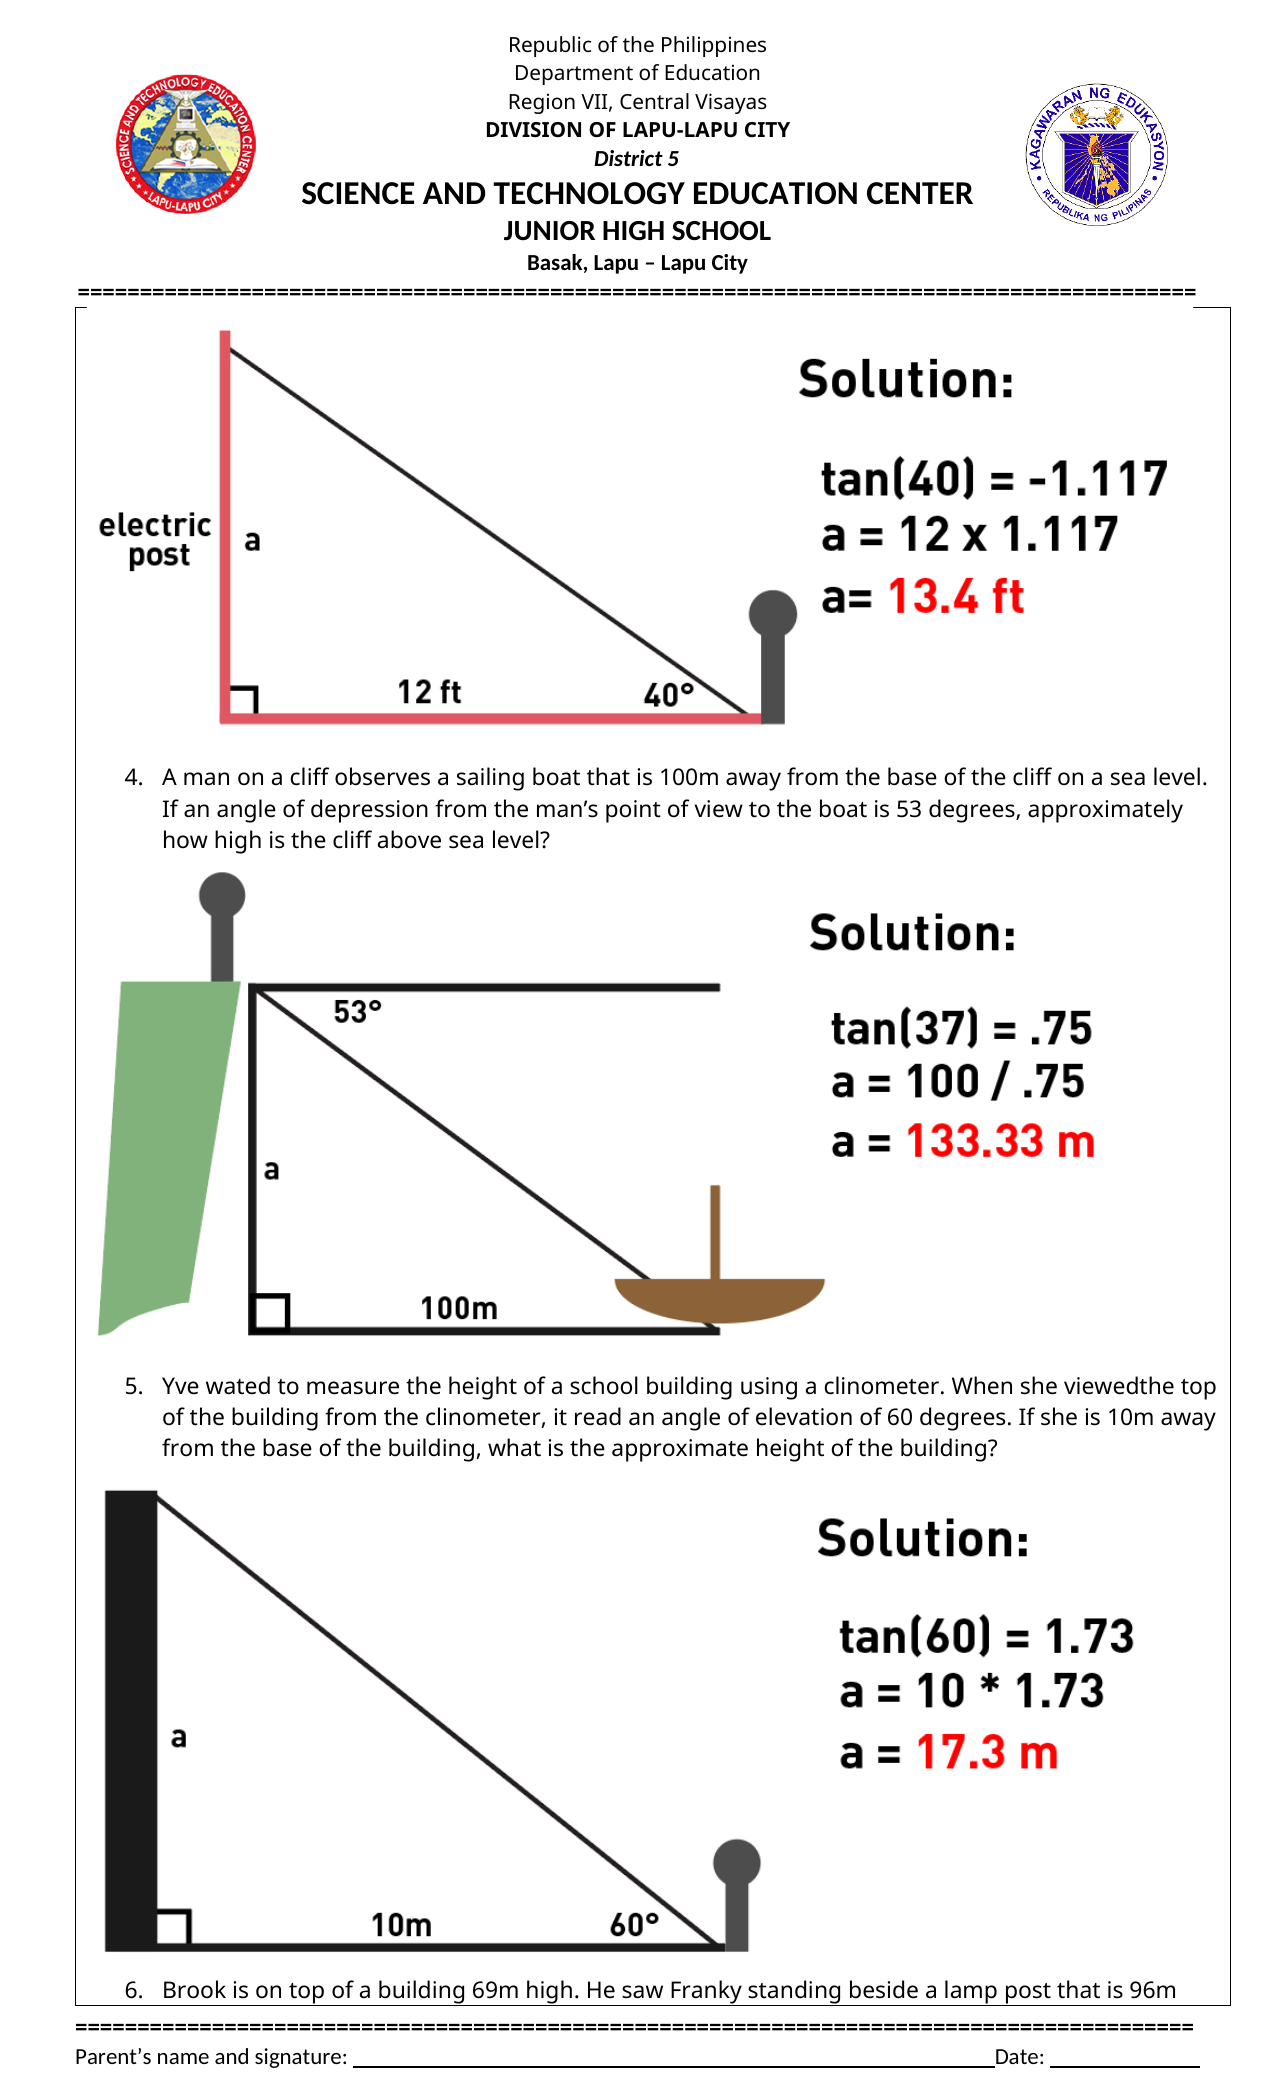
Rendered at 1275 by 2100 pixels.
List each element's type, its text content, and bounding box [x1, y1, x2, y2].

picture [1021, 79, 1172, 230]
picture [86, 307, 1194, 762]
picture [86, 1463, 1212, 1974]
picture [109, 67, 260, 220]
picture [86, 855, 1139, 1370]
